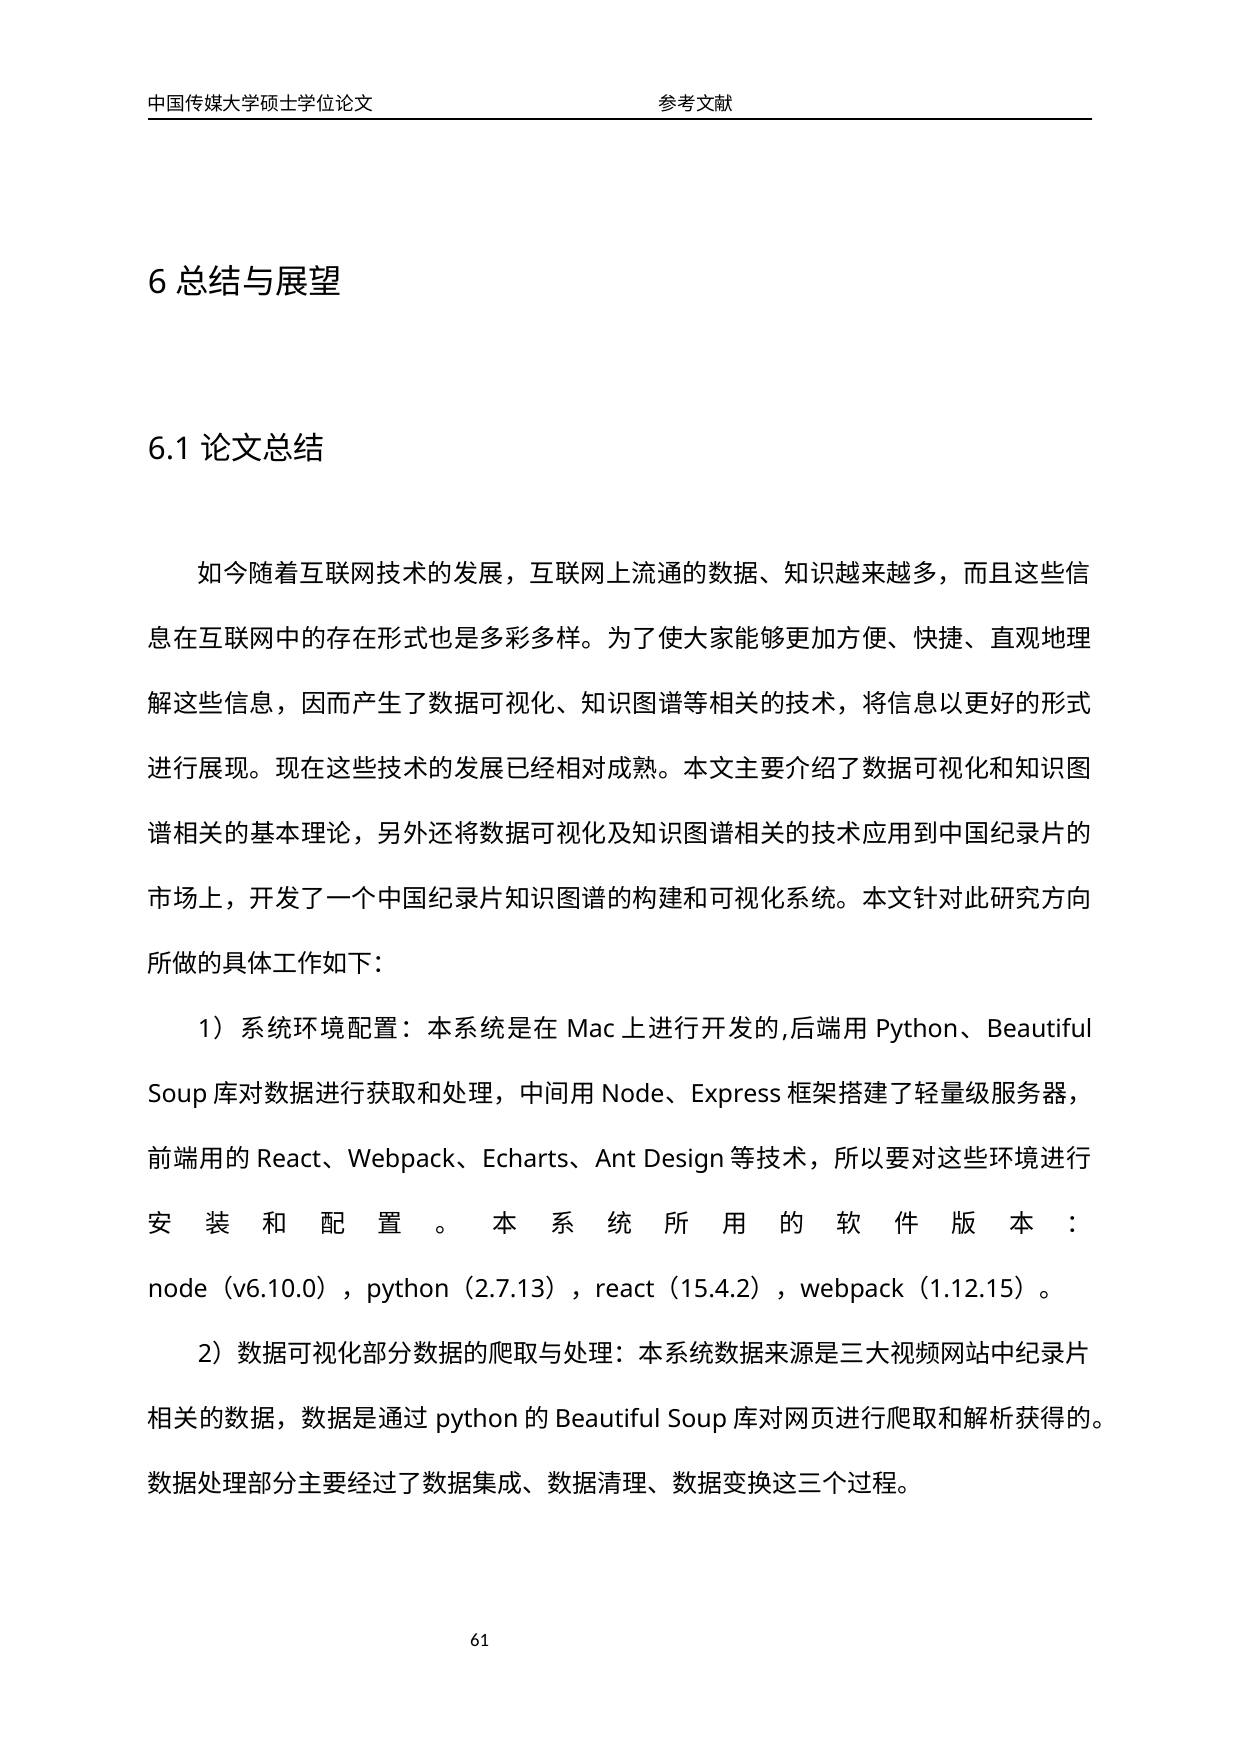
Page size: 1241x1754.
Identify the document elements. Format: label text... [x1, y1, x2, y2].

subtitle 6 总结与展望 [148, 246, 1092, 311]
text 2）数据可视化部分数据的爬取与处理：本系统数据来源是三大视频网站中纪录片相关的数据，数据是通过python的Beautiful Soup库对网页进行爬取和解析获得的。数据处理部分主要经过了数据集成、数据清理、数据变换这三个过程。 [148, 1319, 1092, 1514]
text 1）系统环境配置：本系统是在Mac上进行开发的,后端用Python、Beautiful Soup库对数据进行获取和处理，中间用Node、Express框架搭建了轻量级服务器，前端用的React、Webpack、Echarts、Ant Design等技术，所以要对这些环境进行安装和配置。本系统所用的软件版本：node（v6.10.0），python（2.7.13），react（15.4.2），webpack（1.12.15）。 [148, 994, 1092, 1319]
text 如今随着互联网技术的发展，互联网上流通的数据、知识越来越多，而且这些信息在互联网中的存在形式也是多彩多样。为了使大家能够更加方便、快捷、直观地理解这些信息，因而产生了数据可视化、知识图谱等相关的技术，将信息以更好的形式进行展现。现在这些技术的发展已经相对成熟。本文主要介绍了数据可视化和知识图谱相关的基本理论，另外还将数据可视化及知识图谱相关的技术应用到中国纪录片的市场上，开发了一个中国纪录片知识图谱的构建和可视化系统。本文针对此研究方向所做的具体工作如下： [148, 539, 1092, 994]
subtitle 6.1 论文总结 [148, 414, 1092, 479]
